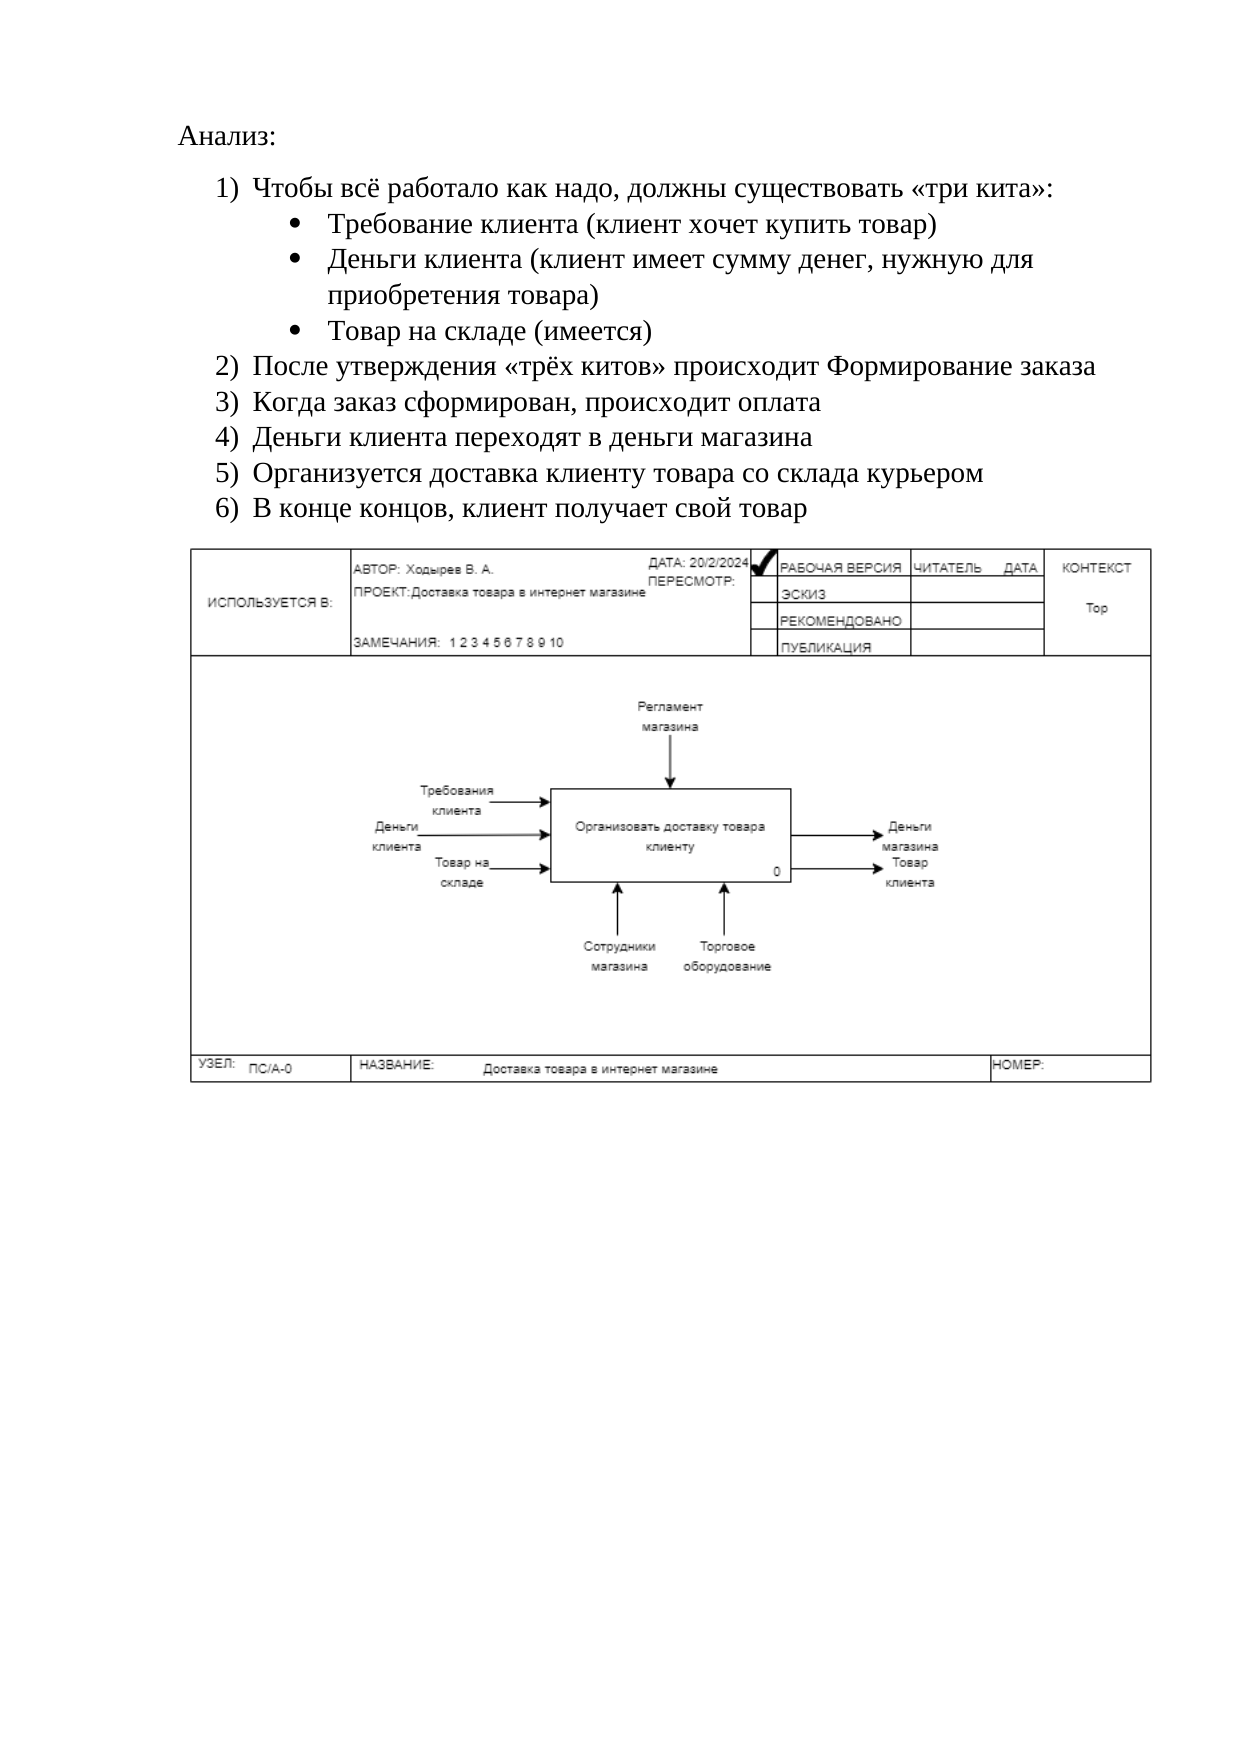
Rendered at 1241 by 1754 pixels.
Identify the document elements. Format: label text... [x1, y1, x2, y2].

list После утверждения «трёх китов» происходит Формирование заказа [215, 348, 1152, 382]
list В конце концов, клиент получает свой товар [215, 490, 1152, 524]
list Чтобы всё работало как надо, должны существовать «три кита»: [215, 170, 1152, 204]
list Требование клиента (клиент хочет купить товар) [290, 206, 1152, 239]
picture [177, 542, 1153, 1088]
list Деньги клиента переходят в деньги магазина [215, 419, 1152, 453]
list Товар на складе (имеется) [290, 313, 1152, 346]
list Организуется доставка клиенту товара со склада курьером [215, 455, 1152, 488]
list Когда заказ сформирован, происходит оплата [215, 384, 1152, 417]
list Деньги клиента (клиент имеет сумму денег, нужную для приобретения товара) [290, 241, 1152, 311]
text Анализ: [177, 118, 1152, 152]
